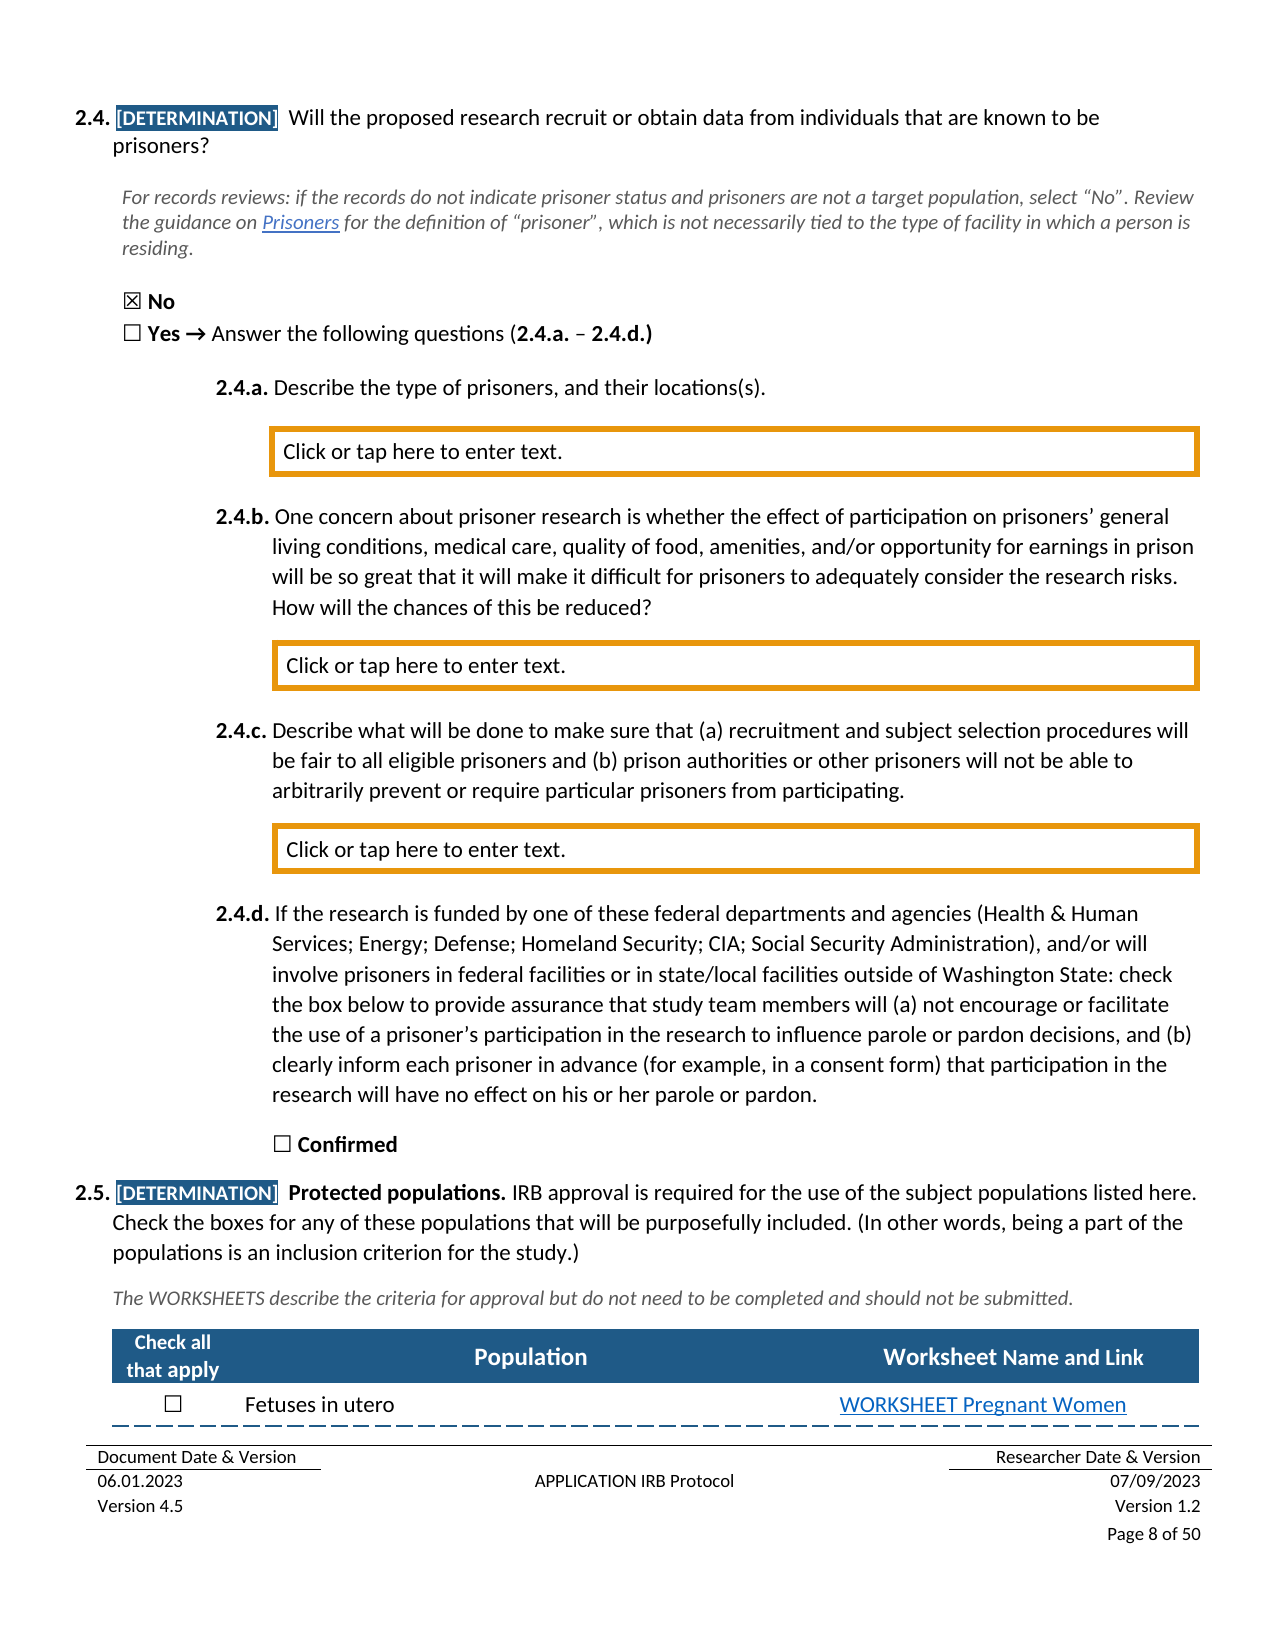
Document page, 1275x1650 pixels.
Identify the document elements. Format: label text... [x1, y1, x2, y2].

text No [122, 285, 1200, 317]
table_cell Fetuses in utero [234, 1383, 828, 1425]
text Confirmed [272, 1127, 1200, 1159]
text Yes → Answer the following questions (2.4.a. – 2.4.d.) [122, 317, 1200, 348]
text The WORKSHEETS describe the criteria for approval but do not need to be completed and should not be submitted. [112, 1285, 1200, 1311]
table_cell WORKSHEET Pregnant Women [828, 1383, 1199, 1425]
text 2.4.c. Describe what will be done to make sure that (a) recruitment and subject selection procedures will be fair to all eligible prisoners and (b) prison authorities or other prisoners will not be able to arbitrarily prevent or require particular prisoners from participating. [216, 716, 1200, 804]
text 2.4.a. Describe the type of prisoners, and their locations(s). [216, 373, 1200, 401]
text 2.4.b. One concern about prisoner research is whether the effect of participation on prisoners’ general living conditions, medical care, quality of food, amenities, and/or opportunity for earnings in prison will be so great that it will make it difficult for prisoners to adequately consider the research risks. How will the chances of this be reduced? [216, 502, 1200, 621]
table_header Worksheet Name and Link [828, 1329, 1199, 1383]
text 2.4. [DETERMINATION] Will the proposed research recruit or obtain data from individuals that are known to be prisoners? [75, 103, 1200, 159]
table_header Population [234, 1329, 828, 1383]
text 2.5. [DETERMINATION] Protected populations. IRB approval is required for the use of the subject populations listed here. Check the boxes for any of these populations that will be purposefully included. (In other words, being a part of the populations is an inclusion criterion for the study.) [75, 1178, 1200, 1266]
text 2.4.d. If the research is funded by one of these federal departments and agencies (Health & Human Services; Energy; Defense; Homeland Security; CIA; Social Security Administration), and/or will involve prisoners in federal facilities or in state/local facilities outside of Washington State: check the box below to provide assurance that study team members will (a) not encourage or facilitate the use of a prisoner’s participation in the research to influence parole or pardon decisions, and (b) clearly inform each prisoner in advance (for example, in a consent form) that participation in the research will have no effect on his or her parole or pardon. [216, 899, 1200, 1109]
table_header Check all that apply [112, 1329, 234, 1383]
